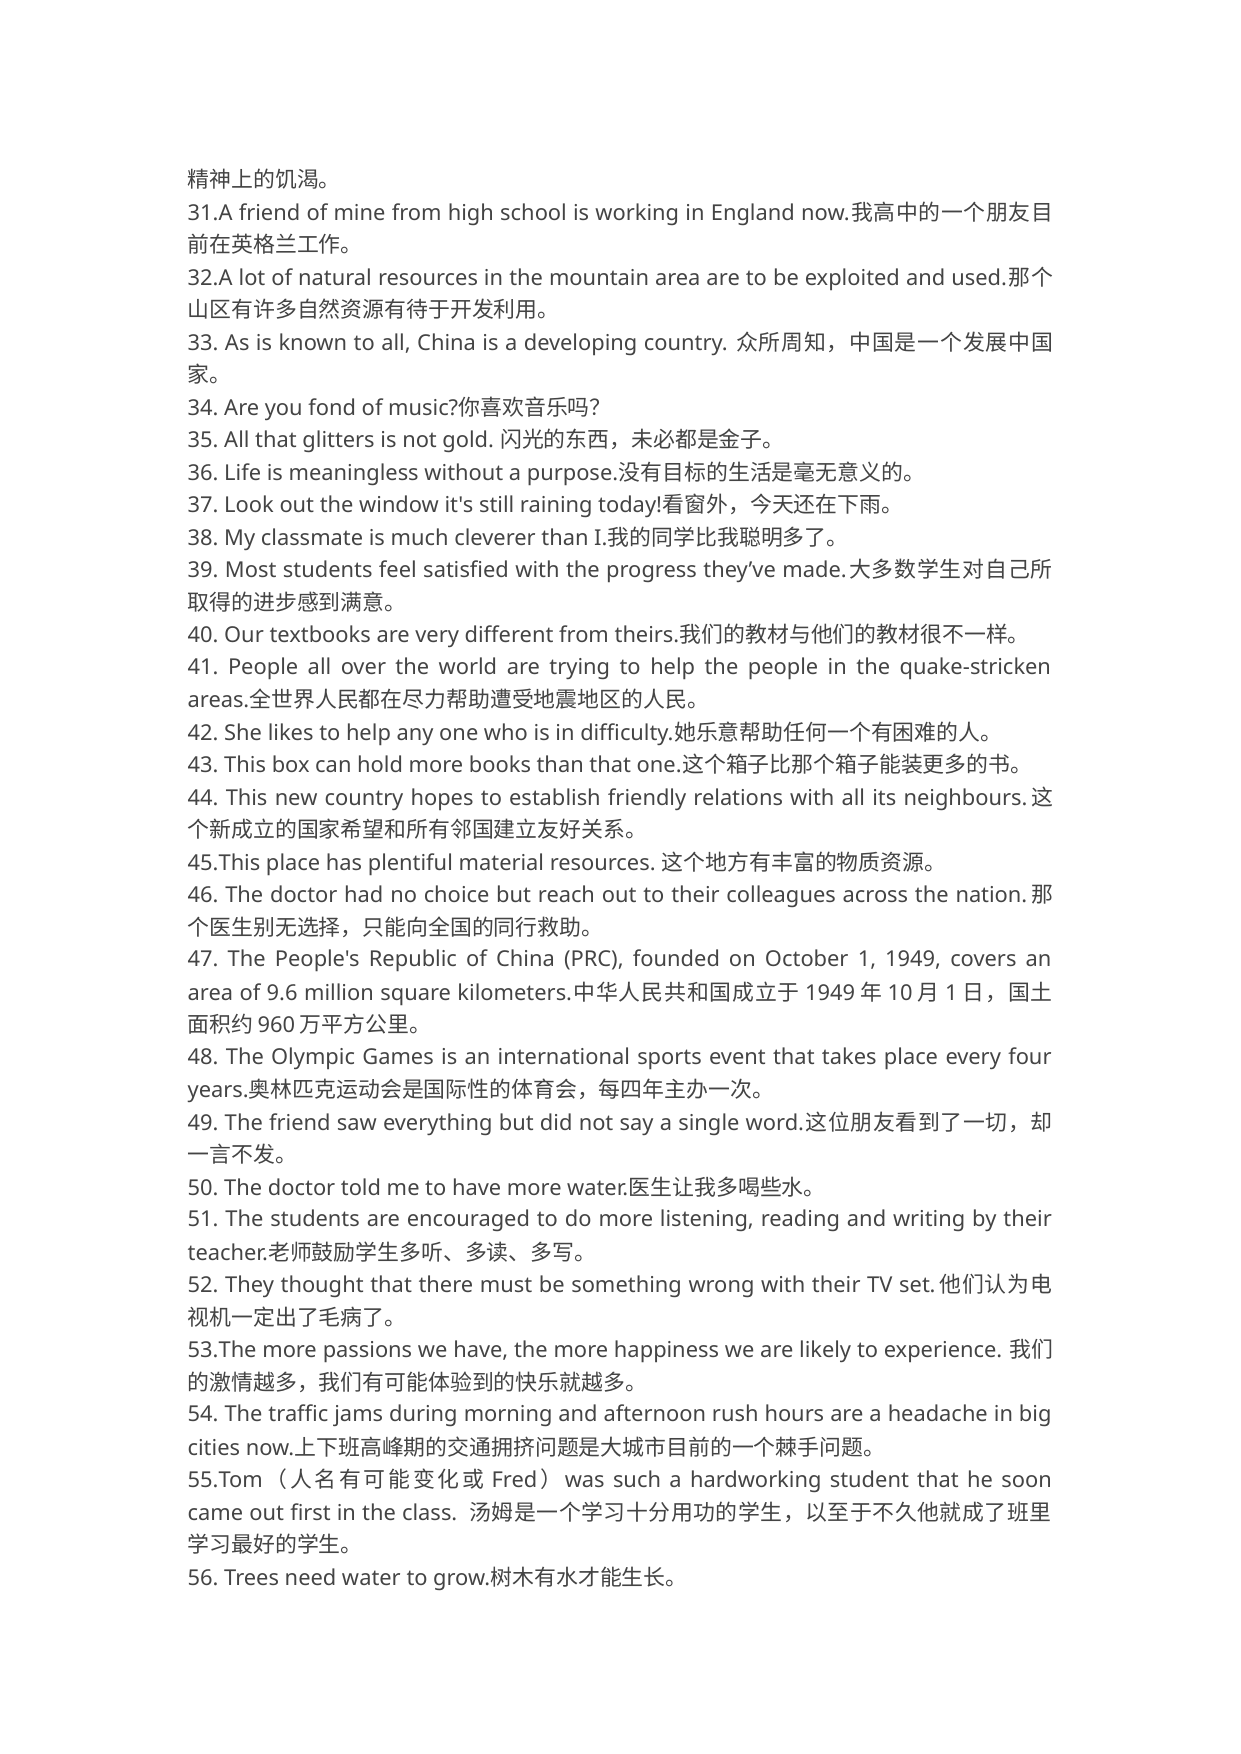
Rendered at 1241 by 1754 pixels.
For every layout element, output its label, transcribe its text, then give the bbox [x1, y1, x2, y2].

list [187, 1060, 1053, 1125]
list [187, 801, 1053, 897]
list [187, 162, 1053, 669]
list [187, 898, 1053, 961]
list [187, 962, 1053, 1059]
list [187, 1126, 1053, 1592]
